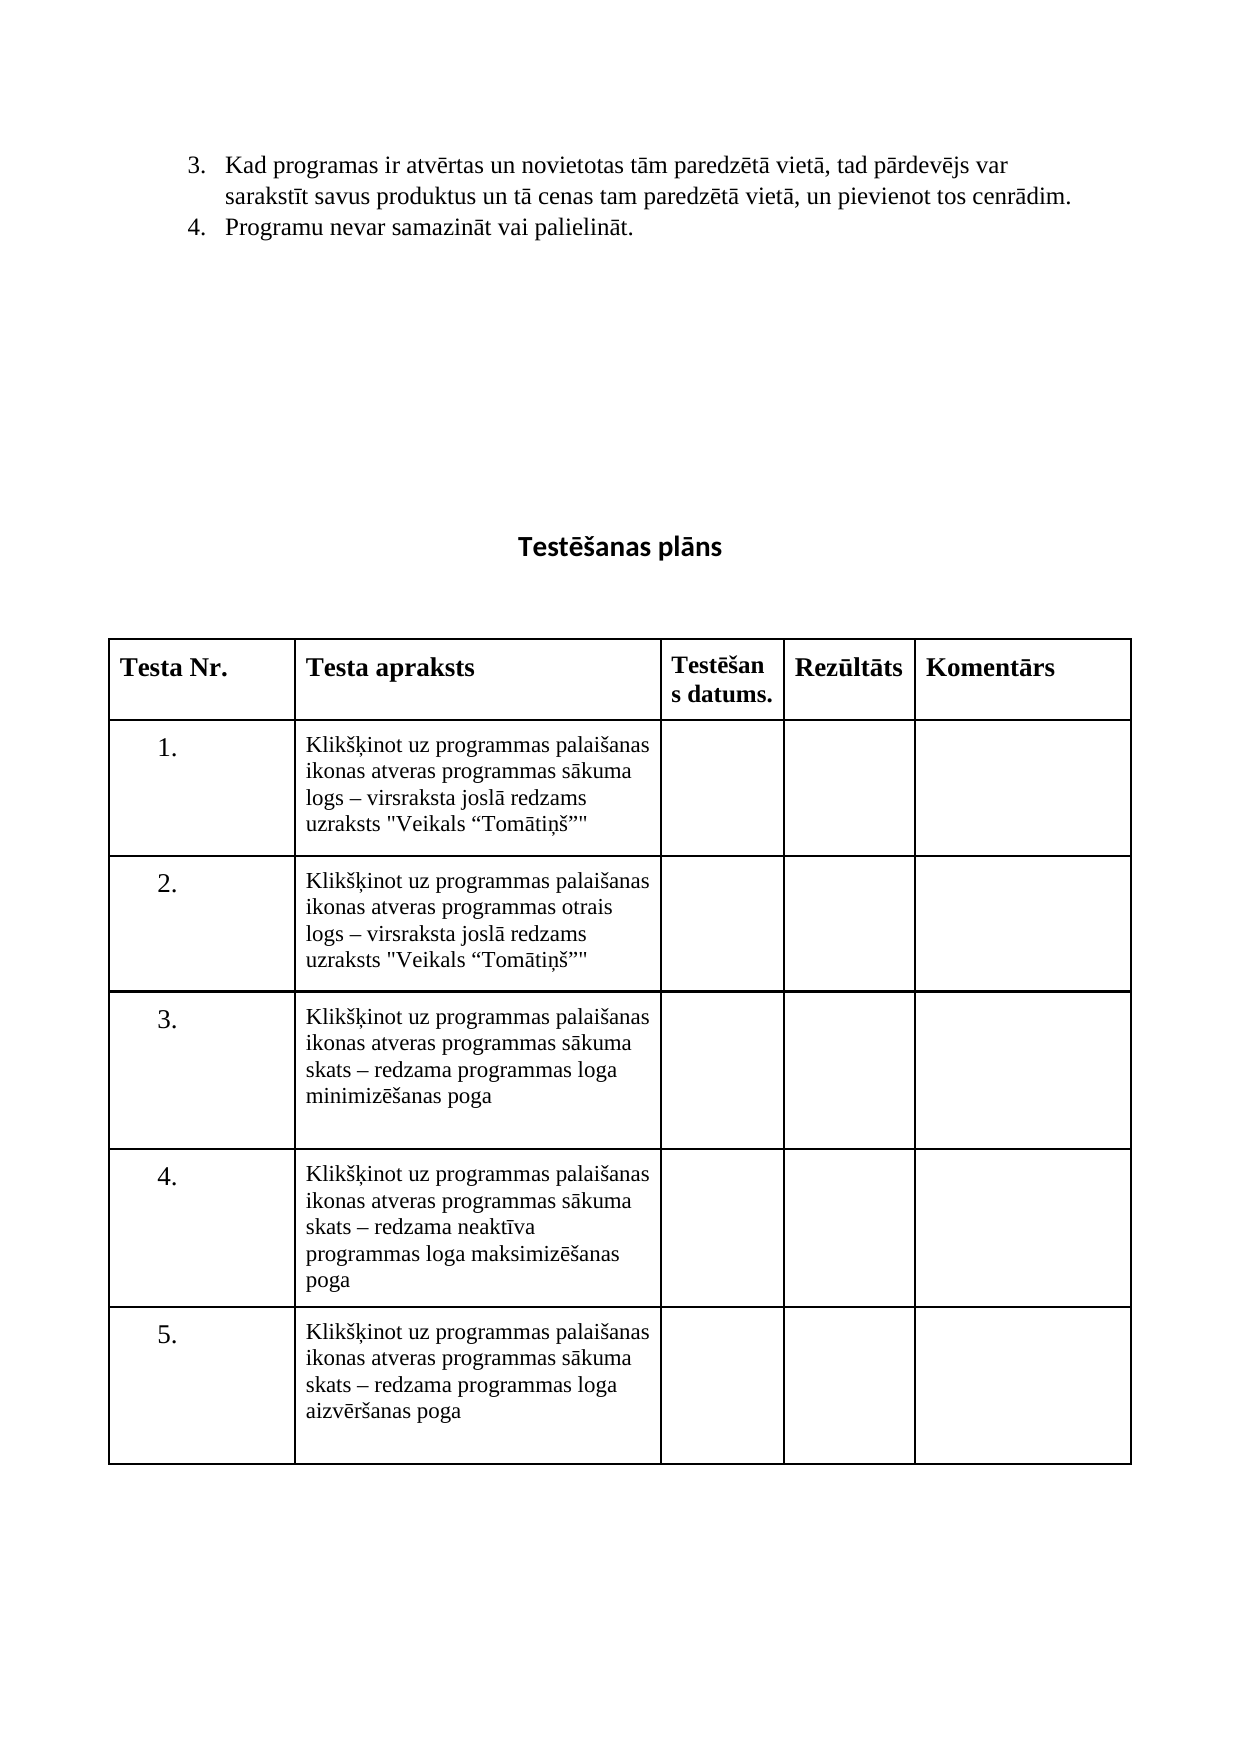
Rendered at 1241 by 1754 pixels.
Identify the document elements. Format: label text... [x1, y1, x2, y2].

table_cell [662, 1150, 783, 1306]
table_cell [110, 857, 294, 990]
table_cell [662, 1308, 783, 1463]
table_cell [916, 1308, 1130, 1463]
table_header Rezūltāts [785, 640, 914, 718]
table_cell [110, 721, 294, 854]
list Kad programas ir atvērtas un novietotas tām paredzētā vietā, tad pārdevējs var sarakstīt savus produktus un tā cenas tam paredzētā vietā, un pievienot tos cenrādim. [187, 150, 1090, 210]
table_cell Klikšķinot uz programmas palaišanas ikonas atveras programmas sākuma skats – redzama neaktīva programmas loga maksimizēšanas poga [296, 1150, 660, 1306]
table_cell [785, 857, 914, 990]
table_cell Klikšķinot uz programmas palaišanas ikonas atveras programmas sākuma skats – redzama programmas loga minimizēšanas poga [296, 993, 660, 1148]
table_cell [662, 993, 783, 1148]
table_cell [785, 1308, 914, 1463]
table_cell [785, 993, 914, 1148]
table_cell [110, 993, 294, 1148]
table_header Testa apraksts [296, 640, 660, 718]
table_cell [110, 1308, 294, 1463]
table_cell [916, 993, 1130, 1148]
table_cell [916, 857, 1130, 990]
table_header Komentārs [916, 640, 1130, 718]
table_cell Klikšķinot uz programmas palaišanas ikonas atveras programmas otrais logs – virsraksta joslā redzams uzraksts "Veikals “Tomātiņš”" [296, 857, 660, 990]
table_cell [662, 721, 783, 854]
table_cell [916, 1150, 1130, 1306]
table_cell [110, 1150, 294, 1306]
table_cell Klikšķinot uz programmas palaišanas ikonas atveras programmas sākuma skats – redzama programmas loga aizvēršanas poga [296, 1308, 660, 1463]
table_header Testa Nr. [110, 640, 294, 718]
table_cell [662, 857, 783, 990]
table_cell [916, 721, 1130, 854]
table_cell [785, 1150, 914, 1306]
text Testēšanas plāns [150, 528, 1090, 563]
table_cell Klikšķinot uz programmas palaišanas ikonas atveras programmas sākuma logs – virsraksta joslā redzams uzraksts "Veikals “Tomātiņš”" [296, 721, 660, 854]
list Programu nevar samazināt vai palielināt. [187, 212, 1090, 241]
table_cell [785, 721, 914, 854]
table_header Testēšans datums. [662, 640, 783, 718]
